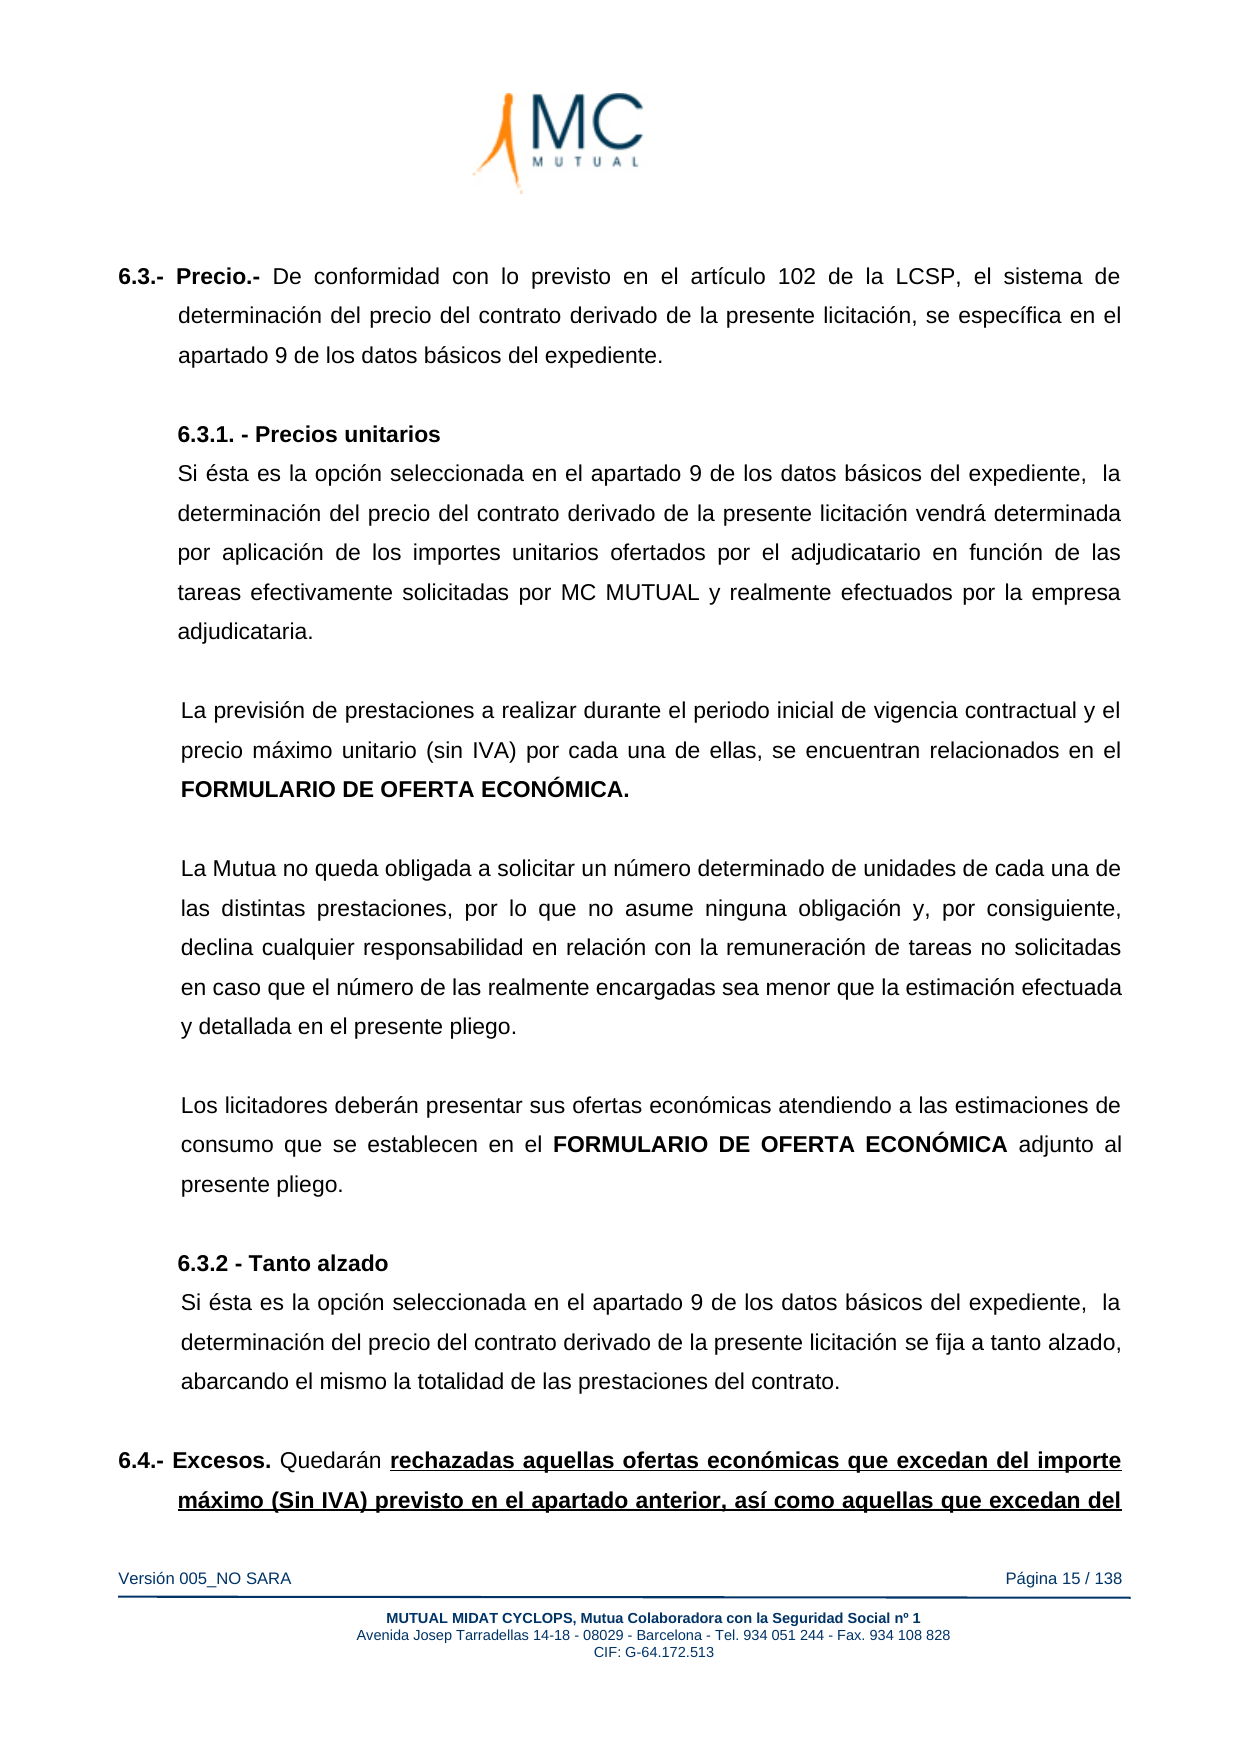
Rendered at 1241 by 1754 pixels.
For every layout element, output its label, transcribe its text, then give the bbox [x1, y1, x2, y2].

text Los licitadores deberán presentar sus ofertas económicas atendiendo a las estimaciones de consumo que se establecen en el FORMULARIO DE OFERTA ECONÓMICA adjunto al presente pliego. [181, 1092, 1122, 1197]
text 6.3.2 - Tanto alzado [177, 1250, 1122, 1276]
text 6.3.1. - Precios unitarios [177, 421, 1122, 447]
text Si ésta es la opción seleccionada en el apartado 9 de los datos básicos del expediente, la determinación del precio del contrato derivado de la presente licitación se fija a tanto alzado, abarcando el mismo la totalidad de las prestaciones del contrato. [181, 1289, 1122, 1394]
text Si ésta es la opción seleccionada en el apartado 9 de los datos básicos del expediente, la determinación del precio del contrato derivado de la presente licitación vendrá determinada por aplicación de los importes unitarios ofertados por el adjudicatario en función de las tareas efectivamente solicitadas por MC MUTUAL y realmente efectuados por la empresa adjudicataria. [177, 460, 1122, 644]
text 6.3.- Precio.- De conformidad con lo previsto en el artículo 102 de la LCSP, el sistema de determinación del precio del contrato derivado de la presente licitación, se específica en el apartado 9 de los datos básicos del expediente. [118, 263, 1122, 368]
text La previsión de prestaciones a realizar durante el periodo inicial de vigencia contractual y el precio máximo unitario (sin IVA) por cada una de ellas, se encuentran relacionados en el FORMULARIO DE OFERTA ECONÓMICA. [181, 697, 1122, 802]
picture [472, 93, 651, 194]
text La Mutua no queda obligada a solicitar un número determinado de unidades de cada una de las distintas prestaciones, por lo que no asume ninguna obligación y, por consiguiente, declina cualquier responsabilidad en relación con la remuneración de tareas no solicitadas en caso que el número de las realmente encargadas sea menor que la estimación efectuada y detallada en el presente pliego. [181, 855, 1122, 1039]
